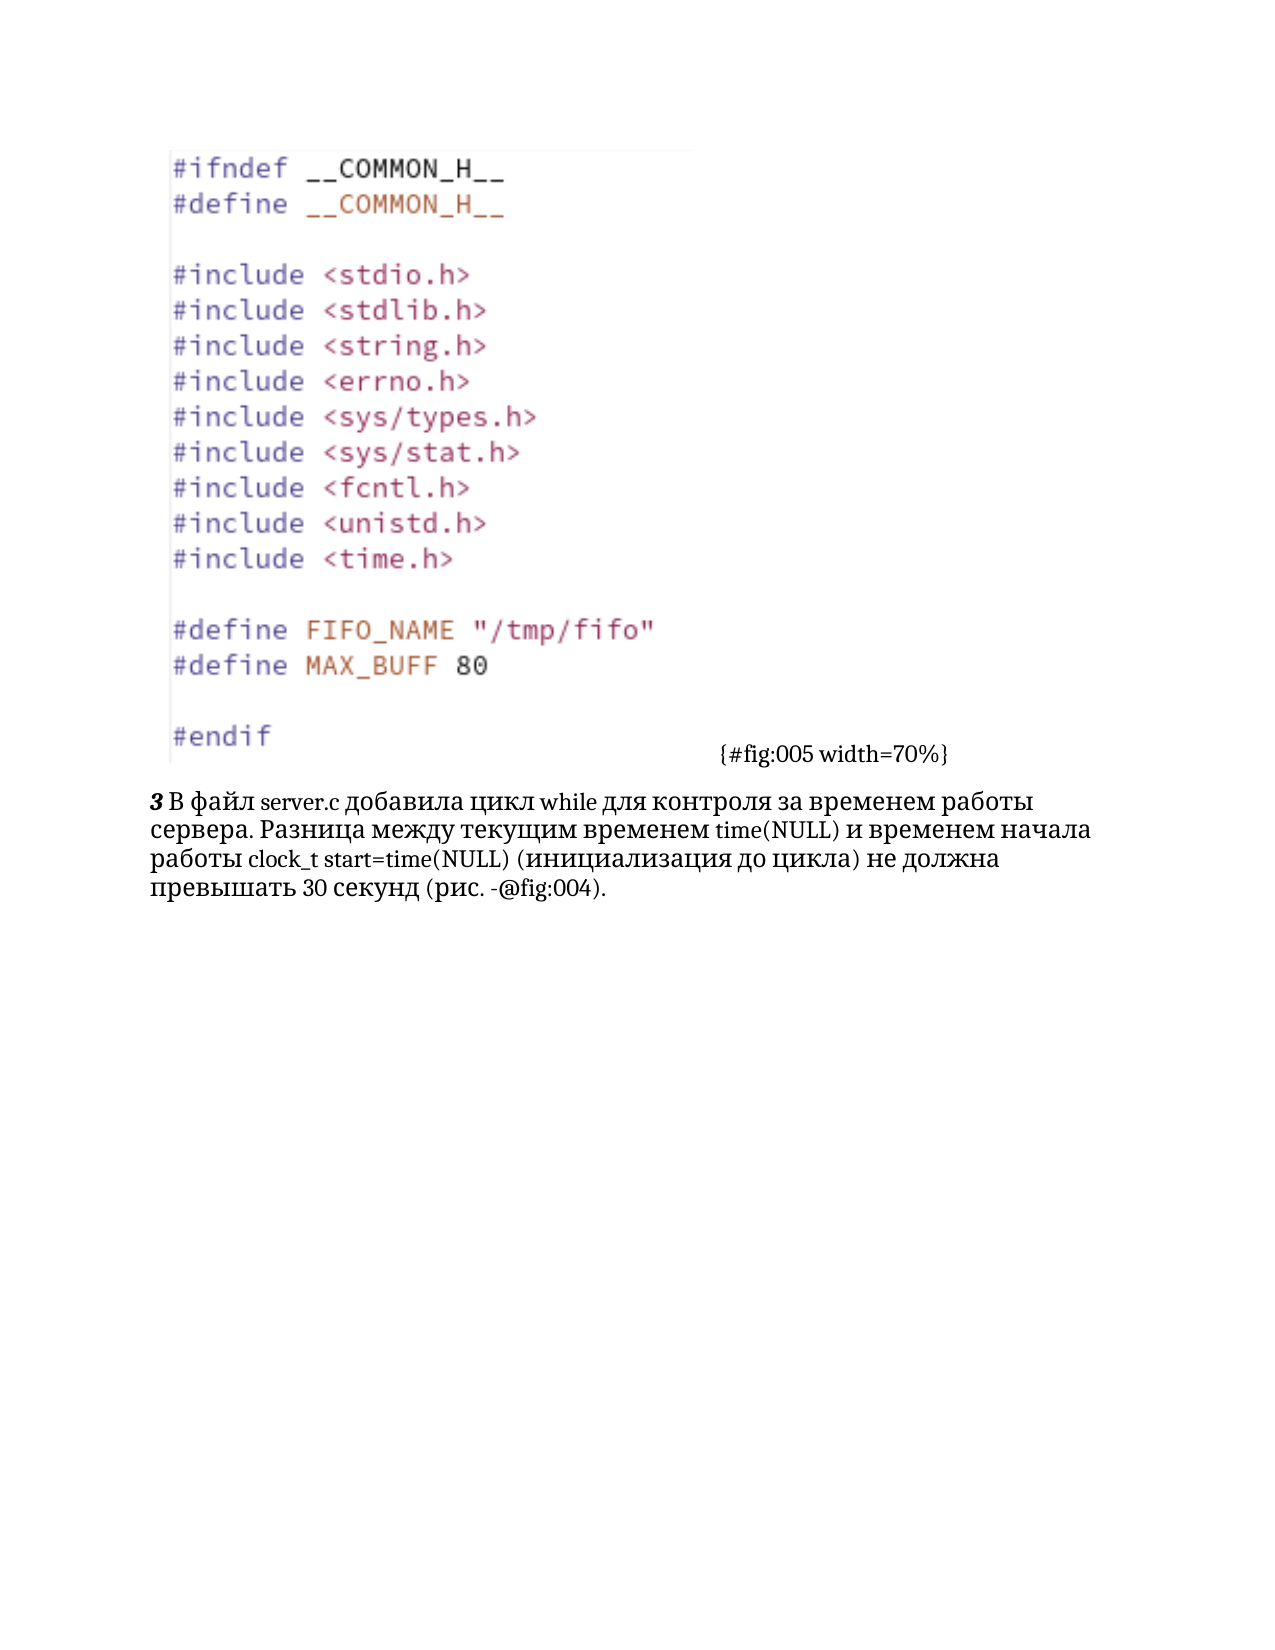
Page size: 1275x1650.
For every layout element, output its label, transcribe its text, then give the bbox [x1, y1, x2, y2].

text 3 В файл server.c добавила цикл while для контроля за временем работы сервера. Разница между текущим временем time(NULL) и временем начала работы clock_t start=time(NULL) (инициализация до цикла) не должна превышать 30 секунд (рис. -@fig:004). [150, 787, 1125, 902]
picture [168, 150, 694, 763]
